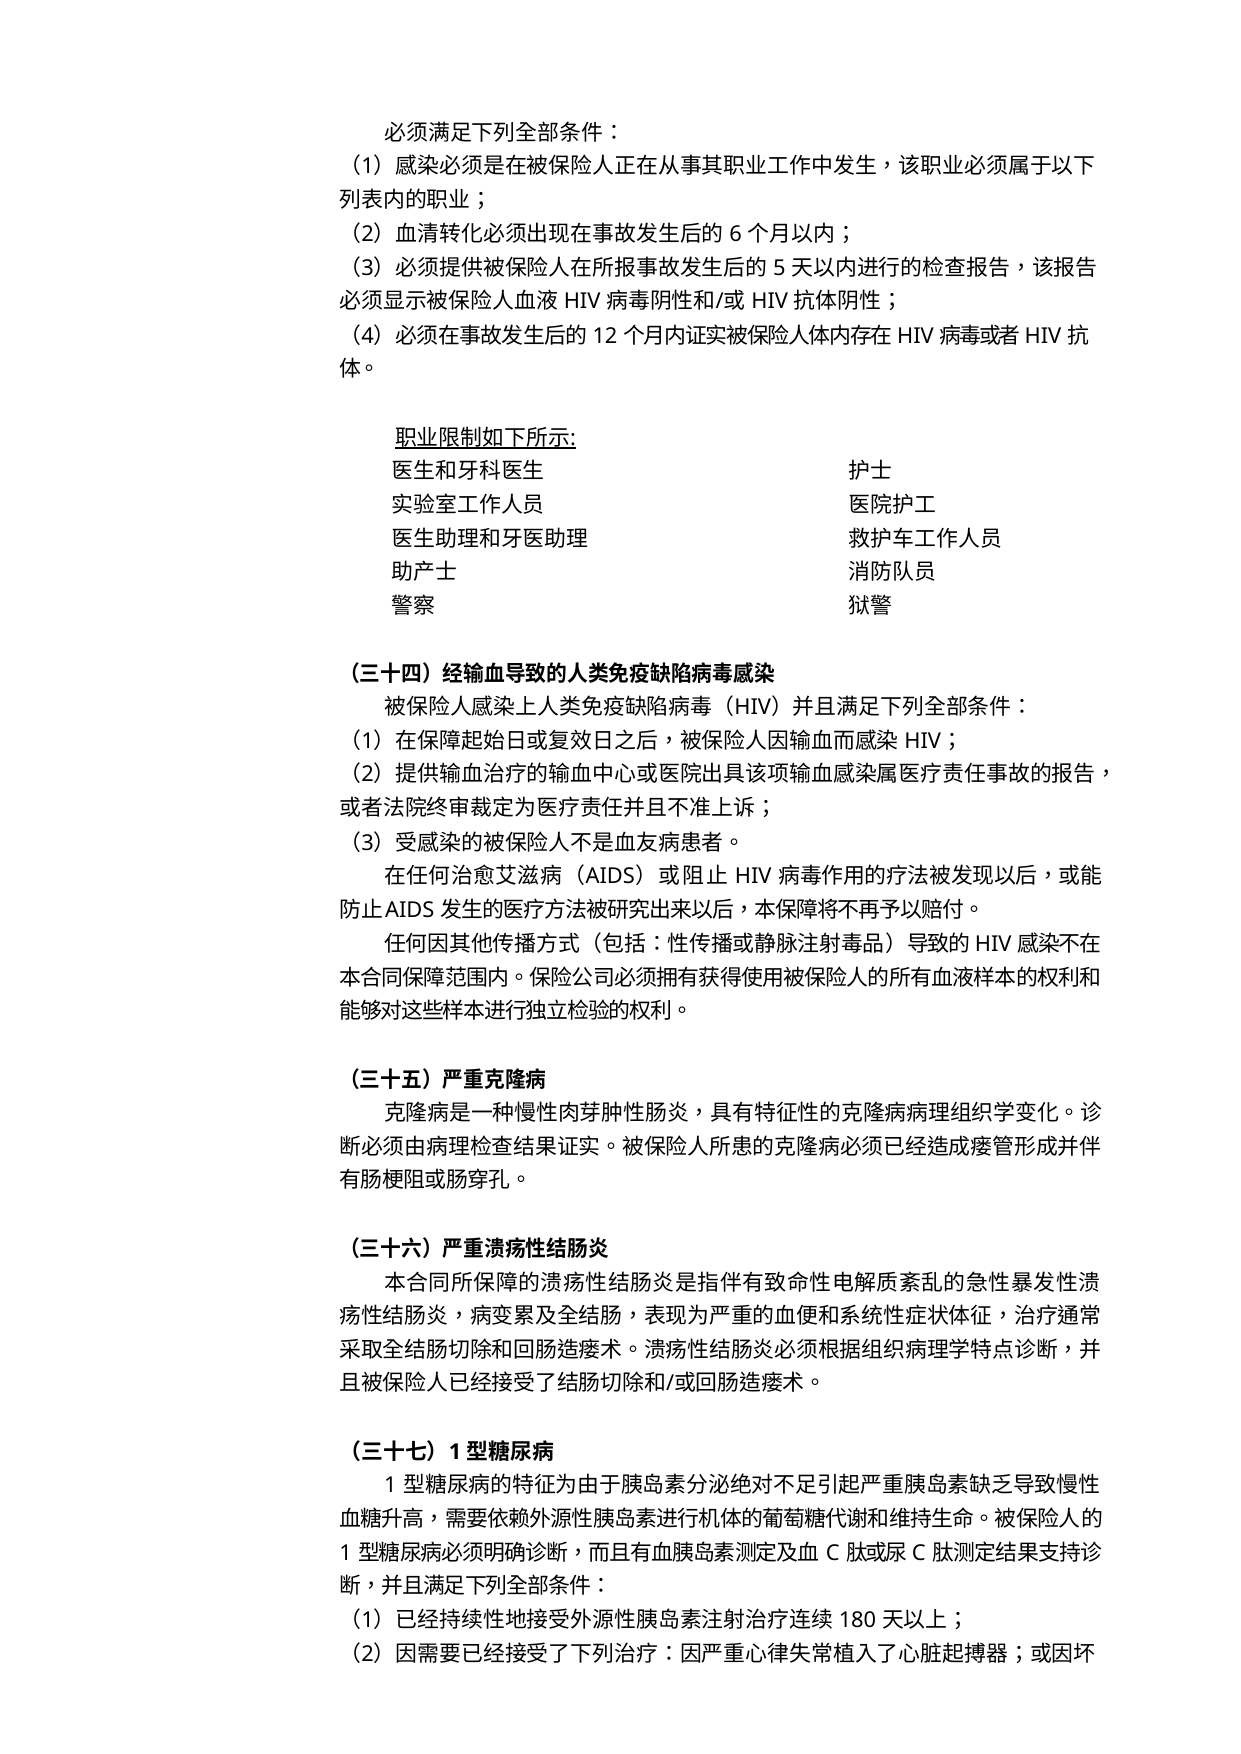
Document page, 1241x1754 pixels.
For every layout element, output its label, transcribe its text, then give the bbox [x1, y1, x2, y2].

text 本合同所保障的溃疡性结肠炎是指伴有致命性电解质紊乱的急性暴发性溃疡性结肠炎，病变累及全结肠，表现为严重的血便和系统性症状体征，治疗通常采取全结肠切除和回肠造瘘术。溃疡性结肠炎必须根据组织病理学特点诊断，并且被保险人已经接受了结肠切除和/或回肠造瘘术。 [339, 1266, 1103, 1397]
text 必须满足下列全部条件： [384, 117, 1126, 146]
text （4）必须在事故发生后的 12 个月内证实被保险人体内存在 HIV 病毒或者 HIV 抗体。 [339, 320, 1103, 383]
text 被保险人感染上人类免疫缺陷病毒（HIV）并且满足下列全部条件： [384, 691, 1126, 721]
text 助产士 消防队员 [391, 556, 1126, 586]
text 克隆病是一种慢性肉芽肿性肠炎，具有特征性的克隆病病理组织学变化。诊断必须由病理检查结果证实。被保险人所患的克隆病必须已经造成瘘管形成并伴有肠梗阻或肠穿孔。 [339, 1097, 1103, 1194]
text 在任何治愈艾滋病（AIDS）或阻止HIV 病毒作用的疗法被发现以后，或能防止 AIDS 发生的医疗方法被研究出来以后，本保障将不再予以赔付。 [339, 860, 1103, 923]
text 职业限制如下所示: [395, 422, 1126, 451]
subtitle （三十五）严重克隆病 [339, 1063, 1126, 1093]
text （2）因需要已经接受了下列治疗：因严重心律失常植入了心脏起搏器；或因坏 [339, 1638, 1126, 1668]
text 警察 狱警 [391, 590, 1126, 620]
text 1 型糖尿病的特征为由于胰岛素分泌绝对不足引起严重胰岛素缺乏导致慢性血糖升高，需要依赖外源性胰岛素进行机体的葡萄糖代谢和维持生命。被保险人的 1 型糖尿病必须明确诊断，而且有血胰岛素测定及血 C 肽或尿 C 肽测定结果支持诊断，并且满足下列全部条件： [339, 1469, 1103, 1600]
text （1）已经持续性地接受外源性胰岛素注射治疗连续 180 天以上； [339, 1604, 1126, 1634]
text （3）受感染的被保险人不是血友病患者。 [339, 826, 1126, 856]
subtitle （三十七）1 型糖尿病 [339, 1436, 1126, 1465]
text （3）必须提供被保险人在所报事故发生后的 5 天以内进行的检查报告，该报告必须显示被保险人血液 HIV 病毒阴性和/或 HIV 抗体阴性； [339, 252, 1108, 315]
text 任何因其他传播方式（包括：性传播或静脉注射毒品）导致的 HIV 感染不在本合同保障范围内。保险公司必须拥有获得使用被保险人的所有血液样本的权利和能够对这些样本进行独立检验的权利。 [339, 928, 1103, 1025]
subtitle （三十四）经输血导致的人类免疫缺陷病毒感染 [339, 657, 1126, 687]
text （2）提供输血治疗的输血中心或医院出具该项输血感染属医疗责任事故的报告， 或者法院终审裁定为医疗责任并且不准上诉； [339, 758, 1119, 822]
text （2）血清转化必须出现在事故发生后的 6 个月以内； [339, 218, 1126, 248]
text 医生助理和牙医助理 救护车工作人员 [391, 523, 1126, 552]
subtitle （三十六）严重溃疡性结肠炎 [339, 1233, 1126, 1263]
text （1）感染必须是在被保险人正在从事其职业工作中发生，该职业必须属于以下列表内的职业； [339, 150, 1103, 214]
text 实验室工作人员 医院护工 [391, 489, 1126, 519]
text （1）在保障起始日或复效日之后，被保险人因输血而感染 HIV； [339, 725, 1126, 754]
text 医生和牙科医生 护士 [391, 455, 1126, 485]
